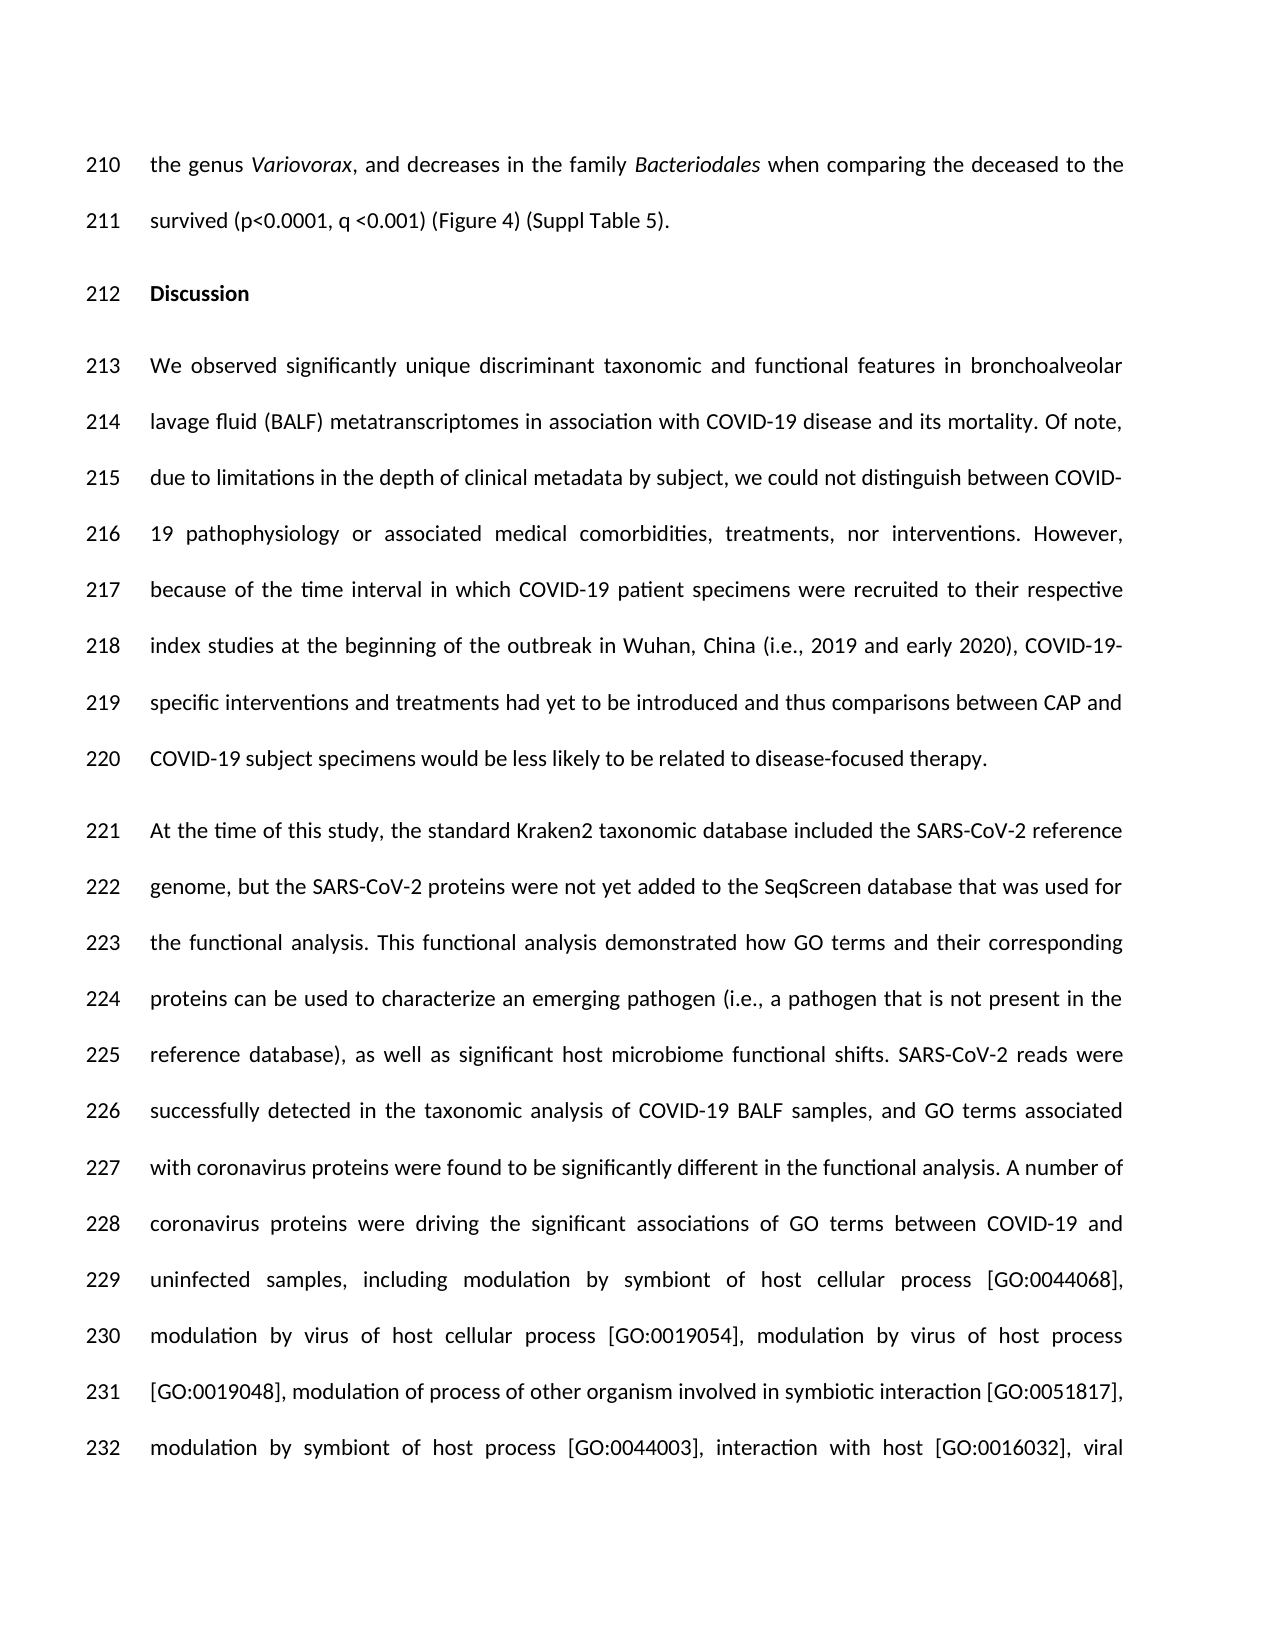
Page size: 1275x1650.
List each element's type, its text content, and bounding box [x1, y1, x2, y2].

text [150, 150, 1125, 234]
text We observed significantly unique discriminant taxonomic and functional features in bronchoalveolar lavage fluid (BALF) metatranscriptomes in association with COVID-19 disease and its mortality. Of note, due to limitations in the depth of clinical metadata by subject, we could not distinguish between COVID-19 pathophysiology or associated medical comorbidities, treatments, nor interventions. However, because of the time interval in which COVID-19 patient specimens were recruited to their respective index studies at the beginning of the outbreak in Wuhan, China (i.e., 2019 and early 2020), COVID-19-specific interventions and treatments had yet to be introduced and thus comparisons between CAP and COVID-19 subject specimens would be less likely to be related to disease-focused therapy. [150, 351, 1125, 772]
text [150, 816, 1125, 1461]
text Discussion [150, 279, 1125, 307]
